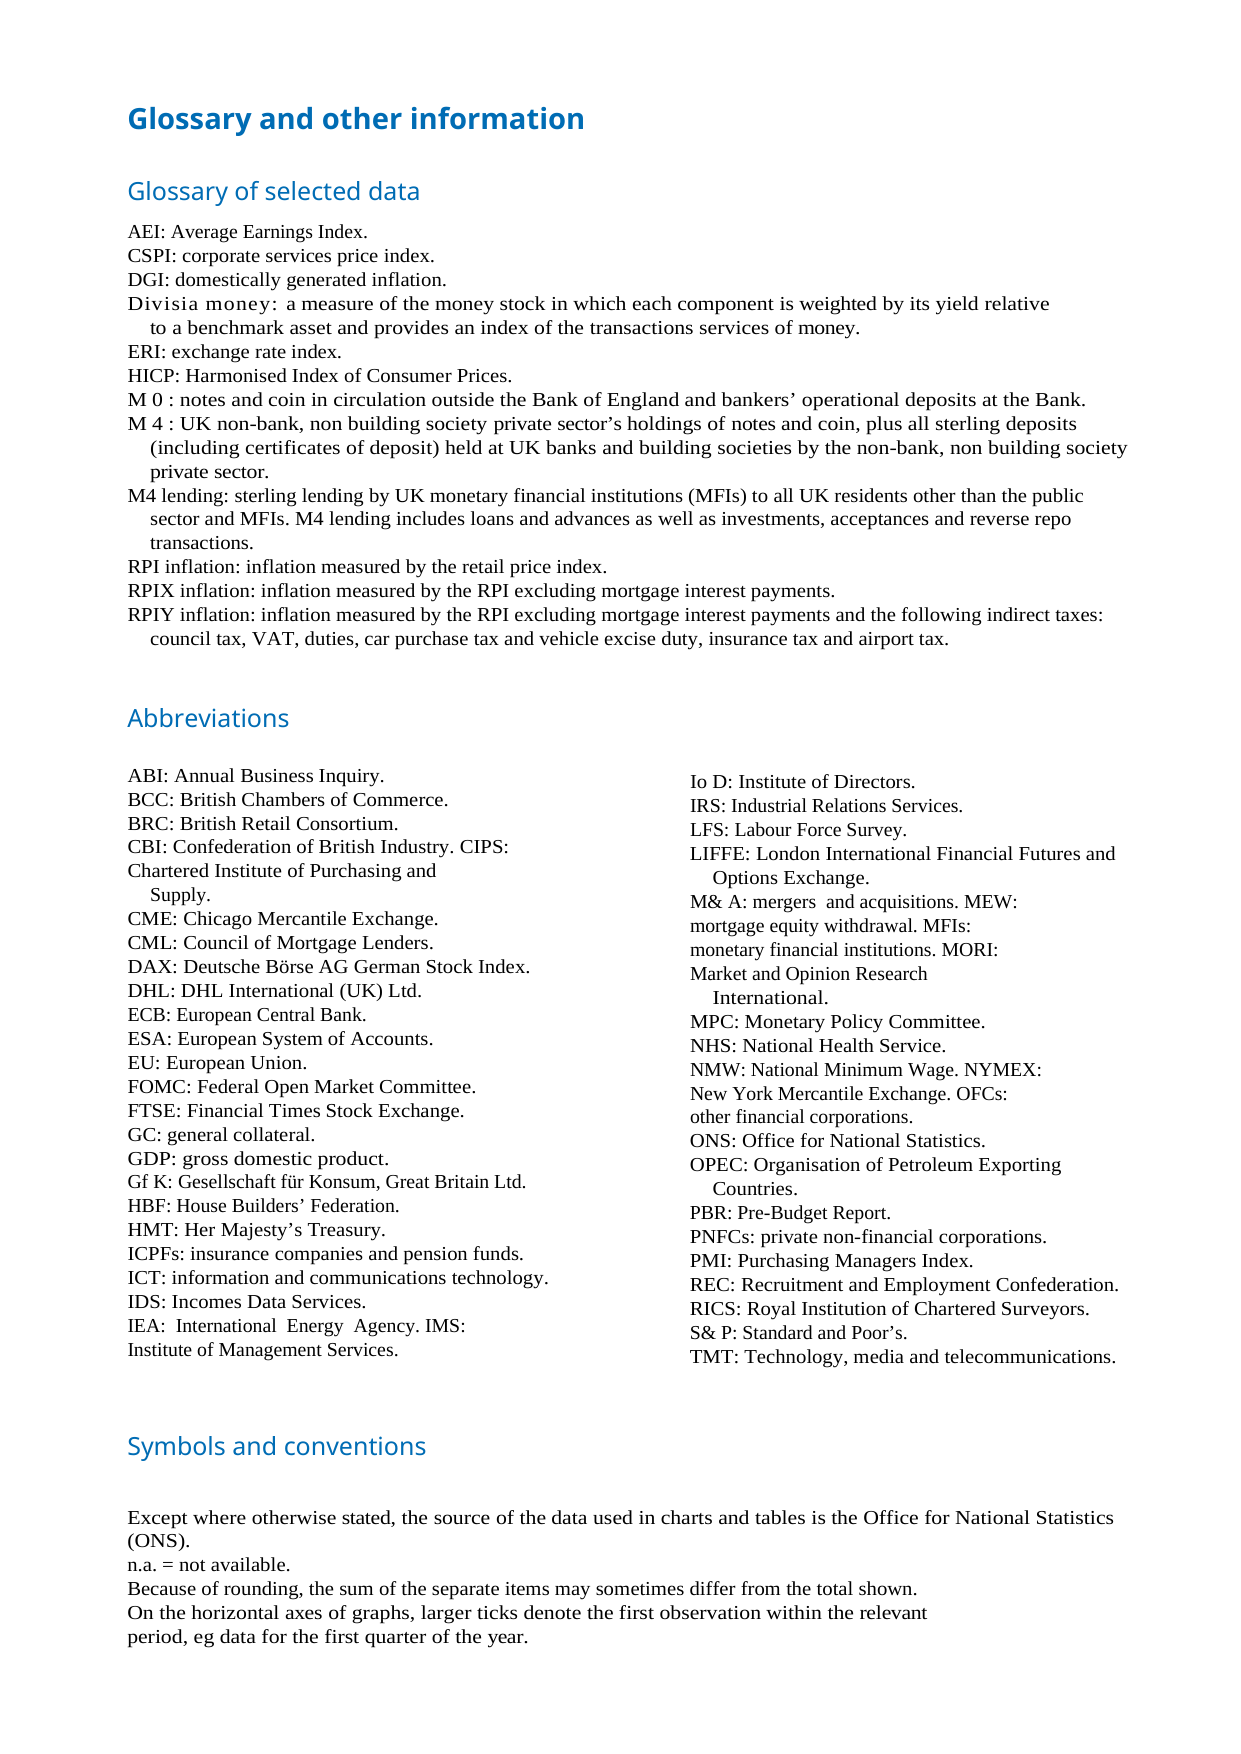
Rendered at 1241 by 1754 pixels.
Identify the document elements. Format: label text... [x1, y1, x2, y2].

text HICP: Harmonised Index of Consumer Prices. [127, 364, 1173, 387]
text M4 lending: sterling lending by UK monetary financial institutions (MFIs) to all UK residents other than the public sector and MFIs. M4 lending includes loans and advances as well as investments, acceptances and reverse repo transactions. [127, 483, 1117, 554]
text NMW: National Minimum Wage. NYMEX: New York Mercantile Exchange. OFCs: other financial corporations. [690, 1058, 1047, 1128]
text ABI: Annual Business Inquiry. [127, 763, 569, 786]
subtitle Abbreviations [127, 700, 1173, 734]
text Because of rounding, the sum of the separate items may sometimes differ from the total shown. [127, 1577, 1173, 1600]
text Io D: Institute of Directors. [690, 770, 1173, 793]
text n.a. = not available. [127, 1553, 1173, 1576]
text S& P: Standard and Poor’s. [689, 1321, 1173, 1344]
text ECB: European Central Bank. [127, 1003, 569, 1026]
text OPEC: Organisation of Petroleum Exporting Countries. [689, 1153, 1089, 1200]
subtitle Glossary and other information [127, 98, 1173, 138]
text ONS: Office for National Statistics. [689, 1129, 1173, 1152]
text International. [712, 986, 1173, 1009]
text ICPFs: insurance companies and pension funds. ICT: information and communications technology. IDS: Incomes Data Services. [127, 1242, 565, 1313]
text IEA: International Energy Agency. IMS: Institute of Management Services. [127, 1314, 489, 1361]
text DAX: Deutsche Börse AG German Stock Index. DHL: DHL International (UK) Ltd. [127, 955, 569, 1002]
subtitle Glossary of selected data [127, 174, 1173, 208]
text PNFCs: private non-financial corporations. PMI: Purchasing Managers Index. [689, 1225, 1089, 1272]
text Divisia money: a measure of the money stock in which each component is weighted by its yield relative to a benchmark asset and provides an index of the transactions services of money. [127, 292, 1060, 339]
text IRS: Industrial Relations Services. LFS: Labour Force Survey. [690, 794, 1001, 841]
text TMT: Technology, media and telecommunications. [689, 1345, 1173, 1368]
text AEI: Average Earnings Index. [127, 220, 1173, 243]
text BCC: British Chambers of Commerce. BRC: British Retail Consortium. [127, 788, 489, 834]
text CME: Chicago Mercantile Exchange. CML: Council of Mortgage Lenders. [127, 907, 489, 954]
text MPC: Monetary Policy Committee. NHS: National Health Service. [690, 1010, 1001, 1056]
subtitle Symbols and conventions [127, 1428, 1173, 1463]
text REC: Recruitment and Employment Confederation. RICS: Royal Institution of Chartered Surveyors. [689, 1273, 1171, 1320]
text Supply. [150, 883, 569, 906]
text HMT: Her Majesty’s Treasury. [127, 1218, 569, 1241]
text RPIY inflation: inflation measured by the RPI excluding mortgage interest payments and the following indirect taxes: council tax, VAT, duties, car purchase tax and vehicle excise duty, insurance tax and airport tax. [127, 603, 1157, 650]
text Gf K: Gesellschaft für Konsum, Great Britain Ltd. HBF: House Builders’ Federation. [127, 1171, 565, 1217]
text On the horizontal axes of graphs, larger ticks denote the first observation within the relevant period, eg data for the first quarter of the year. [127, 1601, 986, 1648]
text CSPI: corporate services price index. DGI: domestically generated inflation. [127, 244, 477, 291]
text M& A: mergers and acquisitions. MEW: mortgage equity withdrawal. MFIs: monetary financial institutions. MORI: Market and Opinion Research [690, 890, 1020, 984]
text M 4 : UK non-bank, non building society private sector’s holdings of notes and coin, plus all sterling deposits (including certificates of deposit) held at UK banks and building societies by the non-bank, non building society private sector. [127, 412, 1146, 482]
text LIFFE: London International Financial Futures and Options Exchange. [689, 842, 1173, 889]
text RPI inflation: inflation measured by the retail price index. [127, 555, 1173, 578]
text Except where otherwise stated, the source of the data used in charts and tables is the Office for National Statistics (ONS). [127, 1506, 1173, 1552]
text M 0 : notes and coin in circulation outside the Bank of England and bankers’ operational deposits at the Bank. [127, 388, 1173, 411]
text CBI: Confederation of British Industry. CIPS: Chartered Institute of Purchasing and [127, 835, 513, 882]
text PBR: Pre-Budget Report. [689, 1201, 1173, 1224]
text RPIX inflation: inflation measured by the RPI excluding mortgage interest payments. [127, 579, 1173, 602]
text FOMC: Federal Open Market Committee. FTSE: Financial Times Stock Exchange. GC: general collateral. [127, 1075, 489, 1145]
text GDP: gross domestic product. [127, 1147, 569, 1169]
text ESA: European System of Accounts. EU: European Union. [127, 1027, 437, 1074]
text ERI: exchange rate index. [127, 340, 1173, 363]
